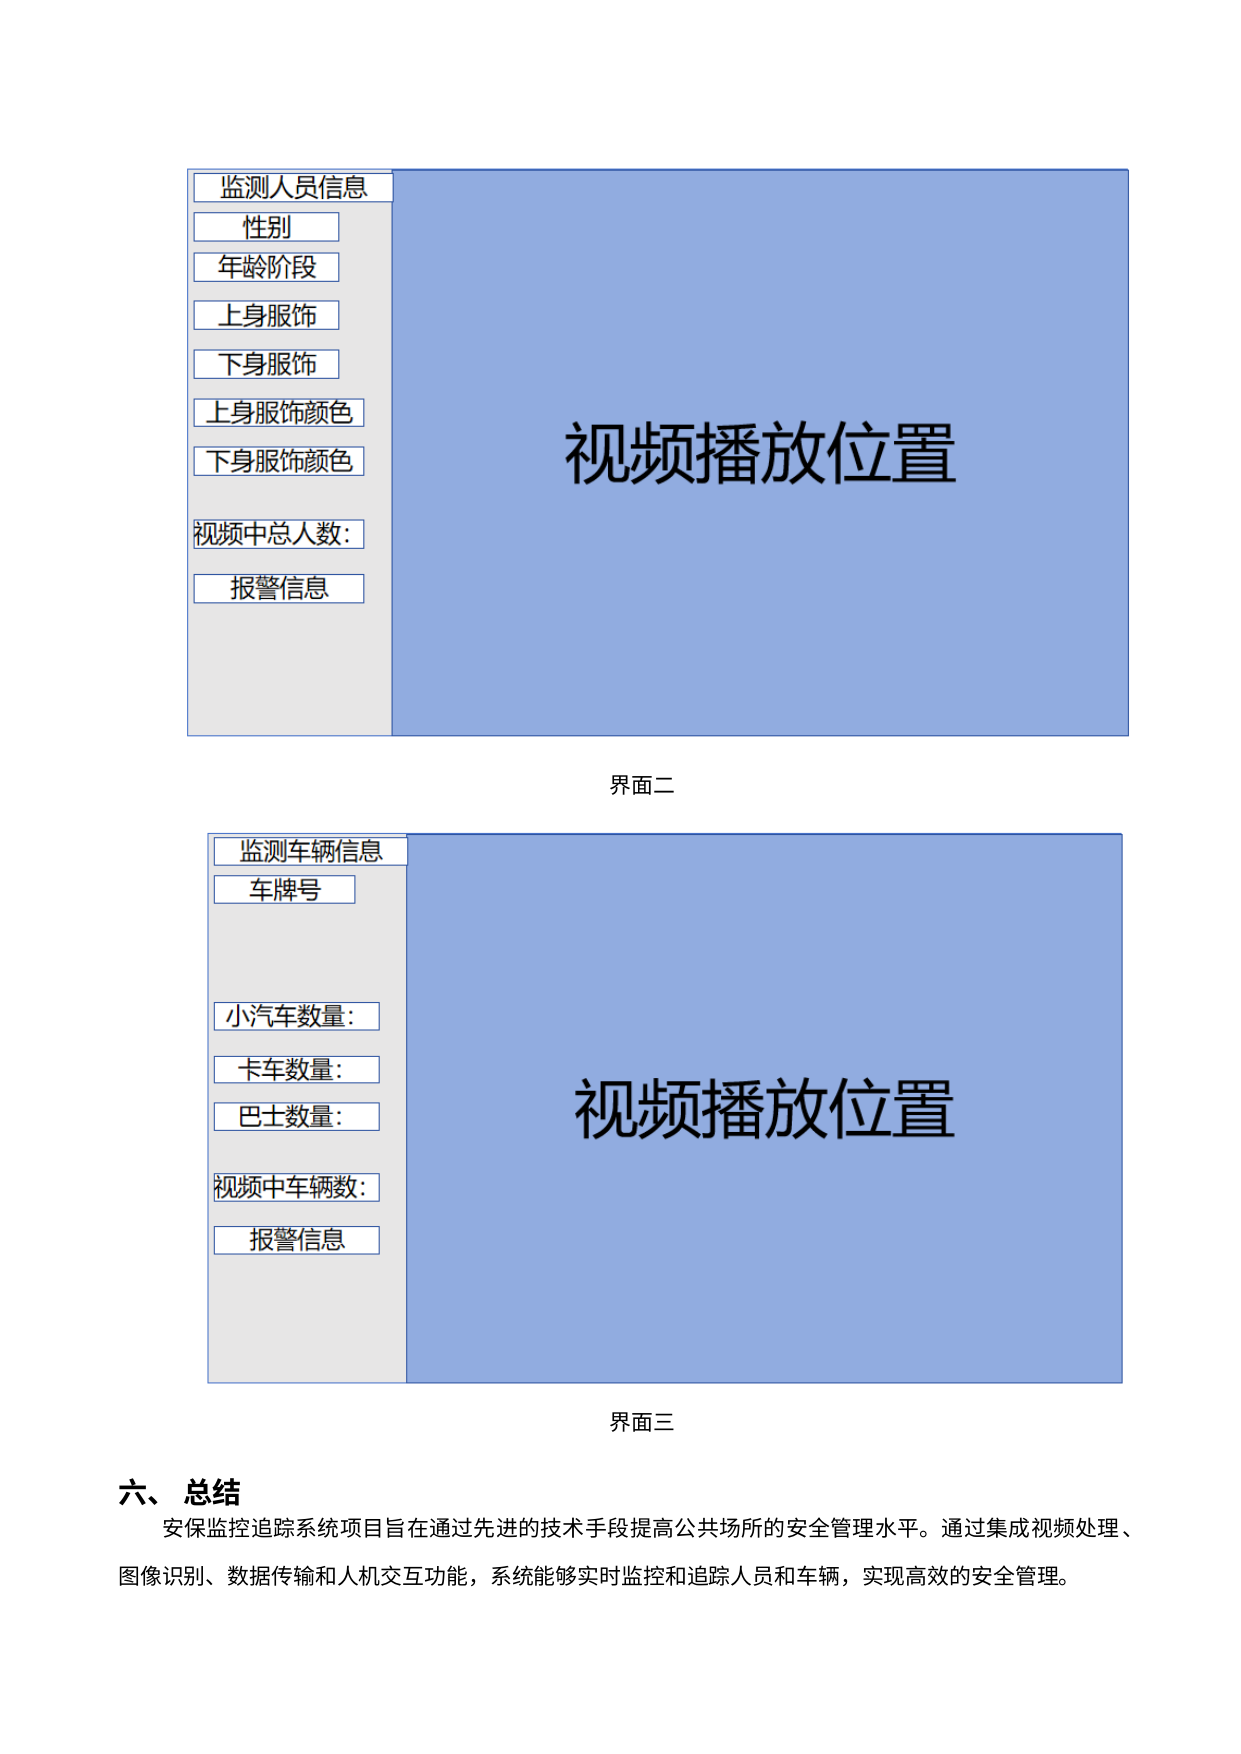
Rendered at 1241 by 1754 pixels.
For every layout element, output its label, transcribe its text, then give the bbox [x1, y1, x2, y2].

text 界面三 [118, 1405, 1122, 1437]
text 界面二 [118, 768, 1122, 799]
subtitle 总结 [118, 1469, 1122, 1511]
picture [161, 815, 1166, 1393]
text 安保监控追踪系统项目旨在通过先进的技术手段提高公共场所的安全管理水平。通过集成视频处理、图像识别、数据传输和人机交互功能，系统能够实时监控和追踪人员和车辆，实现高效的安全管理。 [118, 1511, 1122, 1591]
picture [161, 150, 1166, 756]
